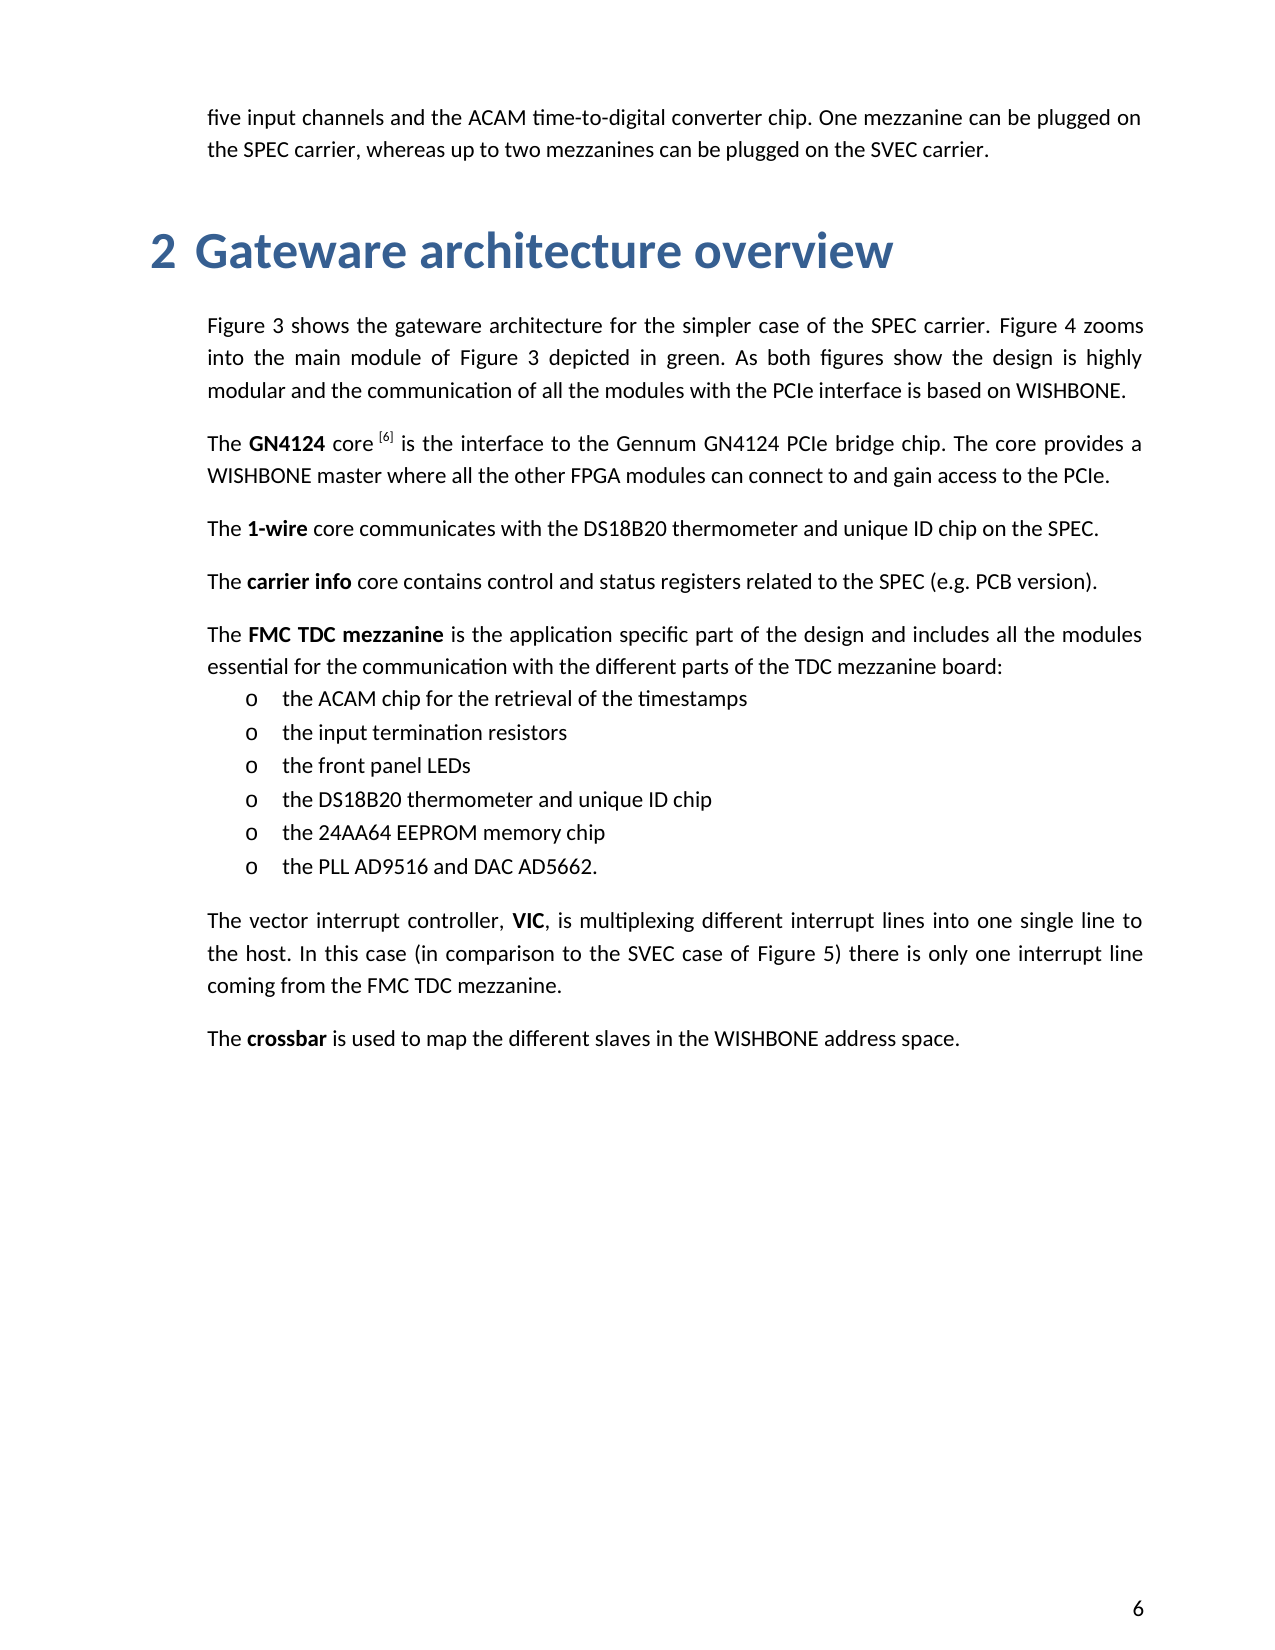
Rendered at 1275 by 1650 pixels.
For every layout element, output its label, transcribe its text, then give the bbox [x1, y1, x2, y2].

text The carrier info core contains control and status registers related to the SPEC (e.g. PCB version). [207, 567, 1144, 595]
text Figure 3 shows the gateware architecture for the simpler case of the SPEC carrier. Figure 4 zooms into the main module of Figure 3 depicted in green. As both figures show the design is highly modular and the communication of all the modules with the PCIe interface is based on WISHBONE. [207, 311, 1144, 404]
list the ACAM chip for the retrieval of the timestamps [244, 684, 1144, 713]
list the input termination resistors [244, 718, 1144, 747]
list the front panel LEDs [244, 751, 1144, 781]
list the DS18B20 thermometer and unique ID chip [244, 785, 1144, 814]
text The GN4124 core [6] is the interface to the Gennum GN4124 PCIe bridge chip. The core provides a WISHBONE master where all the other FPGA modules can connect to and gain access to the PCIe. [207, 429, 1144, 489]
text The crossbar is used to map the different slaves in the WISHBONE address space. [207, 1024, 1144, 1052]
text The vector interrupt controller, VIC, is multiplexing different interrupt lines into one single line to the host. In this case (in comparison to the SVEC case of Figure 5) there is only one interrupt line coming from the FMC TDC mezzanine. [207, 906, 1144, 999]
text The FMC TDC mezzanine is the application specific part of the design and includes all the modules essential for the communication with the different parts of the TDC mezzanine board: [207, 620, 1144, 680]
subtitle Gateware architecture overview [150, 217, 1144, 281]
text The 1-wire core communicates with the DS18B20 thermometer and unique ID chip on the SPEC. [207, 514, 1144, 542]
list the 24AA64 EEPROM memory chip [244, 818, 1144, 848]
list the PLL AD9516 and DAC AD5662. [244, 852, 1144, 881]
